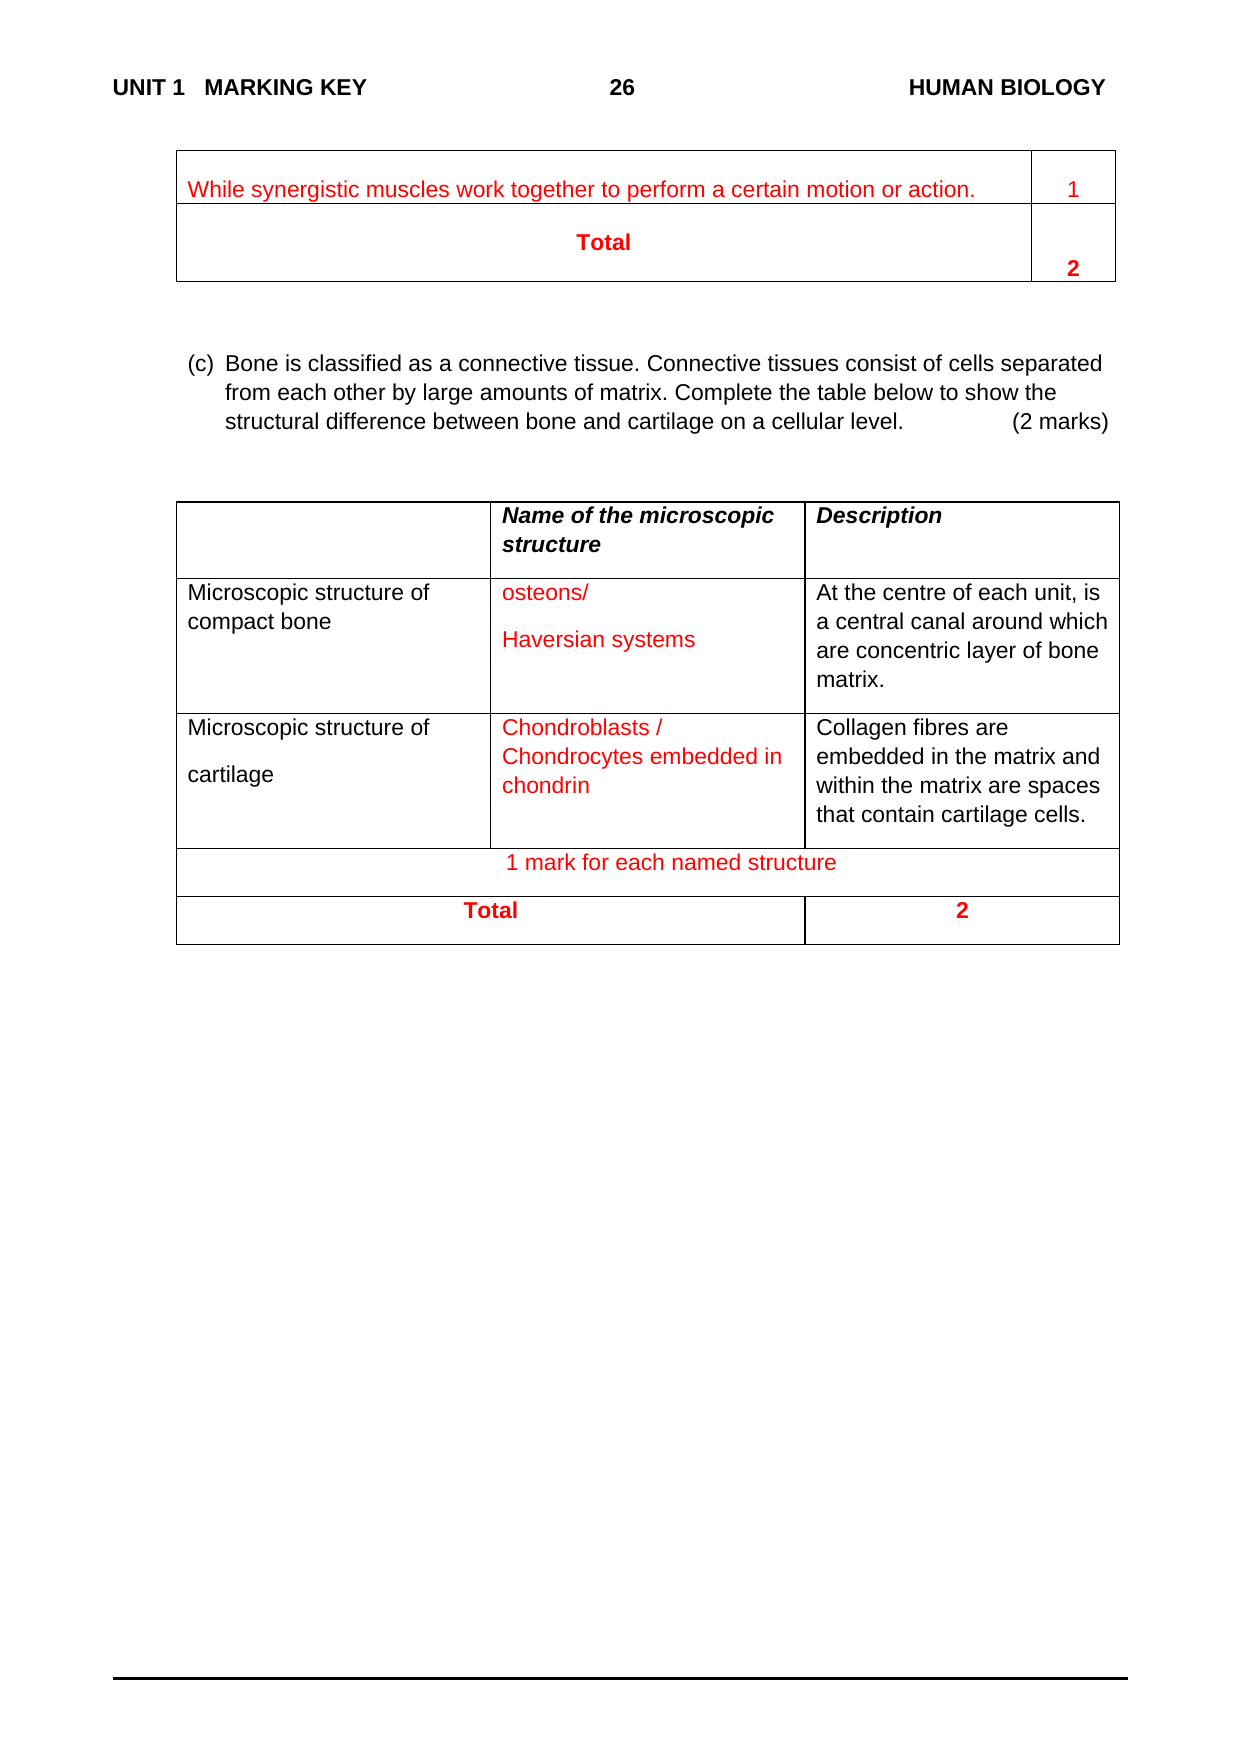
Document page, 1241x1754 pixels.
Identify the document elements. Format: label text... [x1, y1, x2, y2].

table_header Description [806, 503, 1119, 578]
table_cell Microscopic structure of cartilage [177, 714, 490, 848]
table_cell 1 [1032, 151, 1115, 202]
table_cell Collagen fibres are embedded in the matrix and within the matrix are spaces that contain cartilage cells. [806, 714, 1119, 848]
list Bone is classified as a connective tissue. Connective tissues consist of cells separated from each other by large amounts of matrix. Complete the table below to show the structural difference between bone and cartilage on a cellular level. (2 marks) [187, 350, 1128, 434]
table_cell 1 mark for each named structure [177, 849, 1119, 896]
table_cell Chondroblasts / Chondrocytes embedded in chondrin [491, 714, 804, 848]
table_cell 2 [1032, 204, 1115, 281]
table_cell Total [177, 204, 1031, 281]
table_header [177, 503, 490, 578]
table_cell Total [177, 897, 804, 944]
table_cell While synergistic muscles work together to perform a certain motion or action. [177, 151, 1031, 202]
table_cell At the centre of each unit, is a central canal around which are concentric layer of bone matrix. [806, 579, 1119, 713]
table_cell 2 [806, 897, 1119, 944]
table_cell Microscopic structure of compact bone [177, 579, 490, 713]
table_header Name of the microscopic structure [491, 503, 804, 578]
table_cell osteons/ Haversian systems [491, 579, 804, 713]
